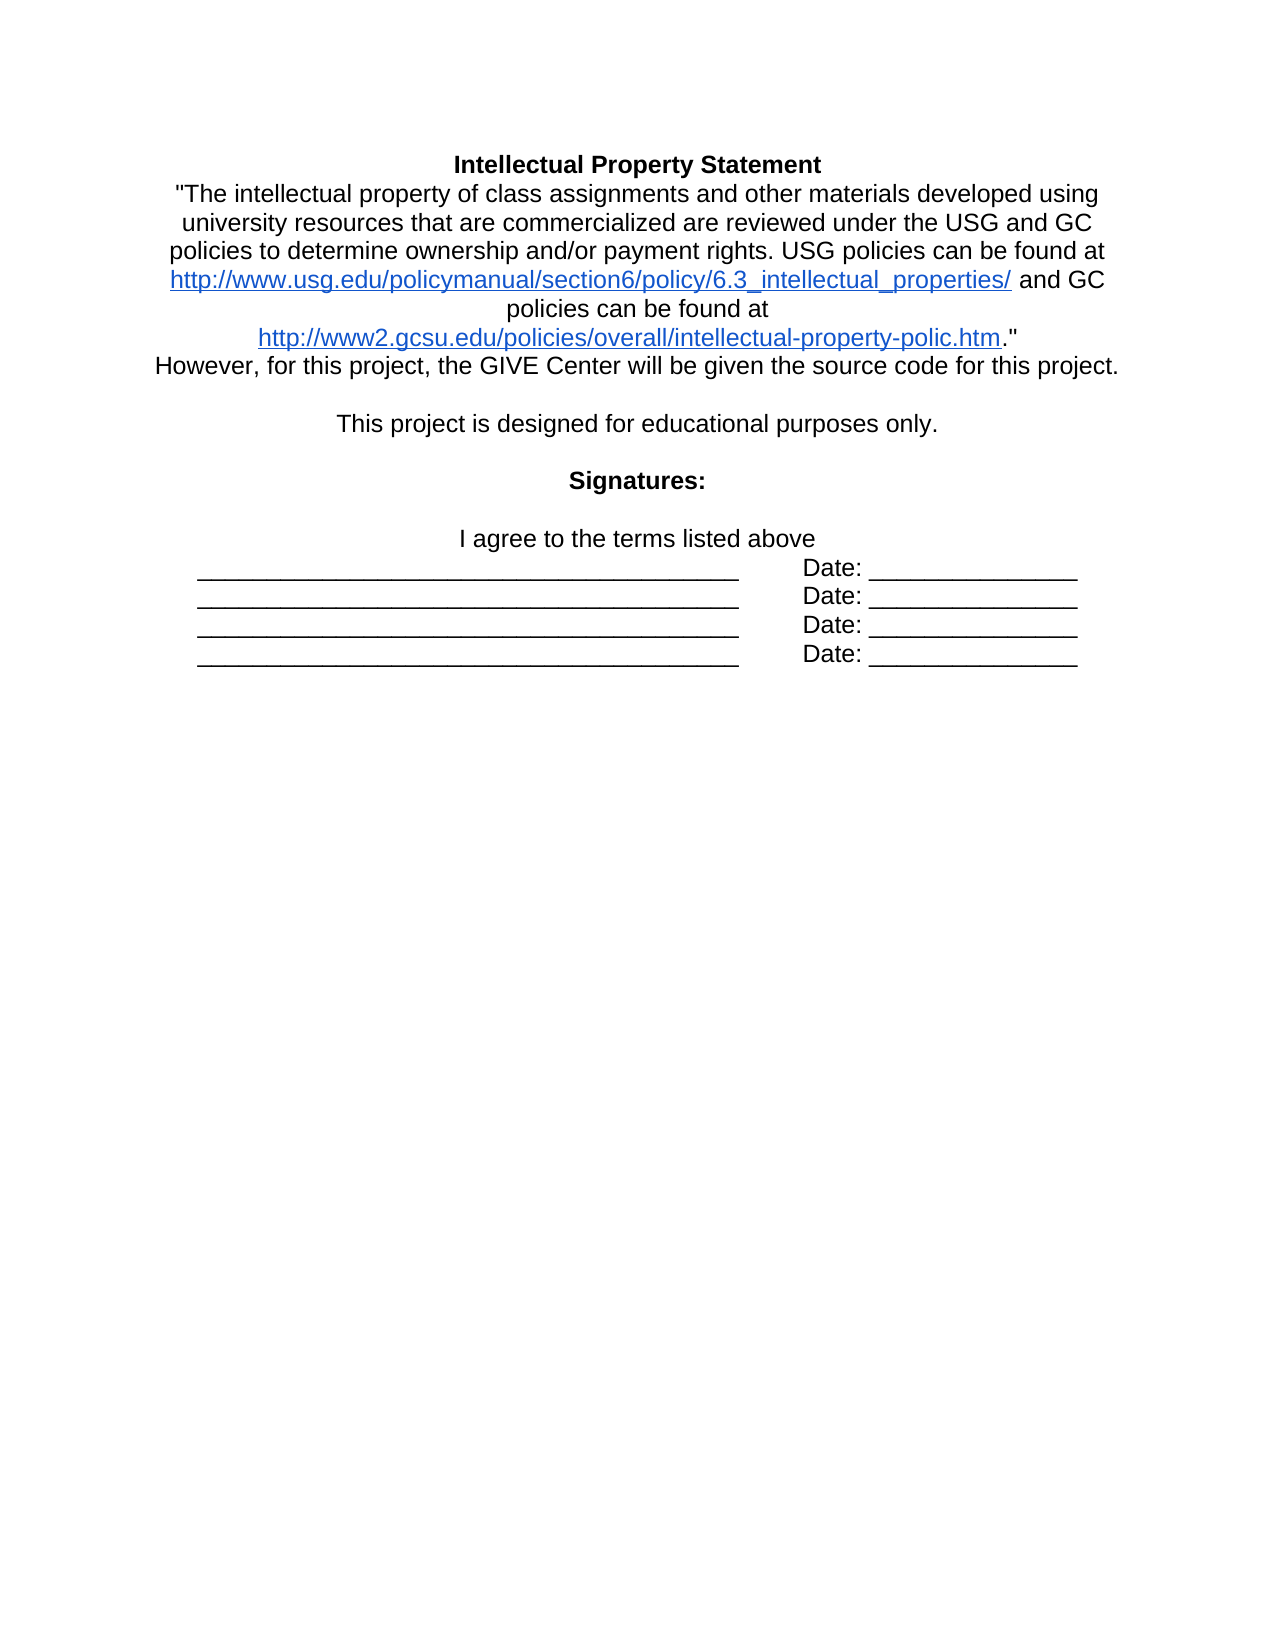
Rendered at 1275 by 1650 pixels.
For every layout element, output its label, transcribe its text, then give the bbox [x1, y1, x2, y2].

text Intellectual Property Statement "The intellectual property of class assignments and other materials developed using university resources that are commercialized are reviewed under the USG and GC policies to determine ownership and/or payment rights. USG policies can be found at http://www.usg.edu/policymanual/section6/policy/6.3_intellectual_properties/ and GC policies can be found at http://www2.gcsu.edu/policies/overall/intellectual-property-polic.htm." However, for this project, the GIVE Center will be given the source code for this project. This project is designed for educational purposes only. Signatures: I agree to the terms listed above _______________________________________ Date: _______________ _______________________________________ Date: _______________ _______________________________________ Date: _______________ _______________________________________ Date: _______________ [150, 150, 1125, 753]
